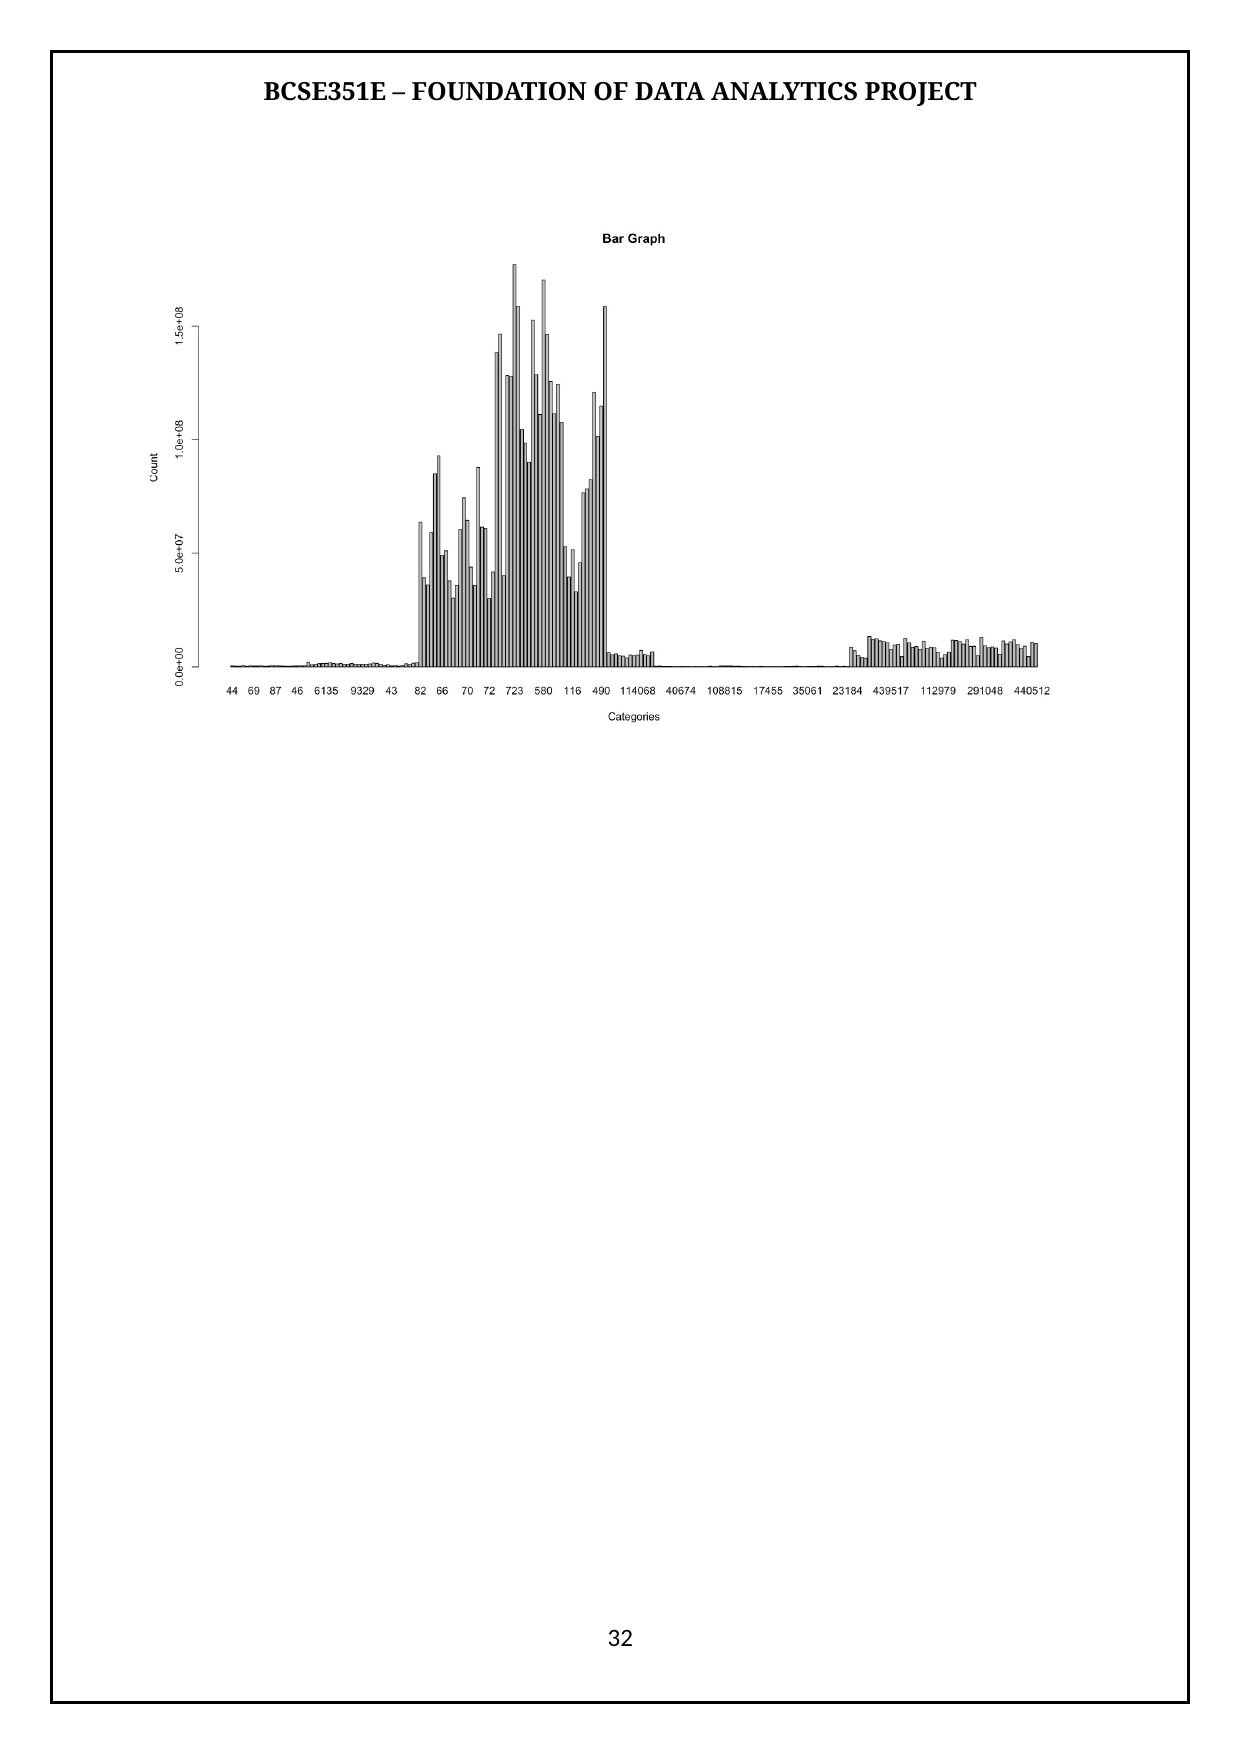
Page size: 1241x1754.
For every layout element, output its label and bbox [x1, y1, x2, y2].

picture [150, 216, 1091, 733]
